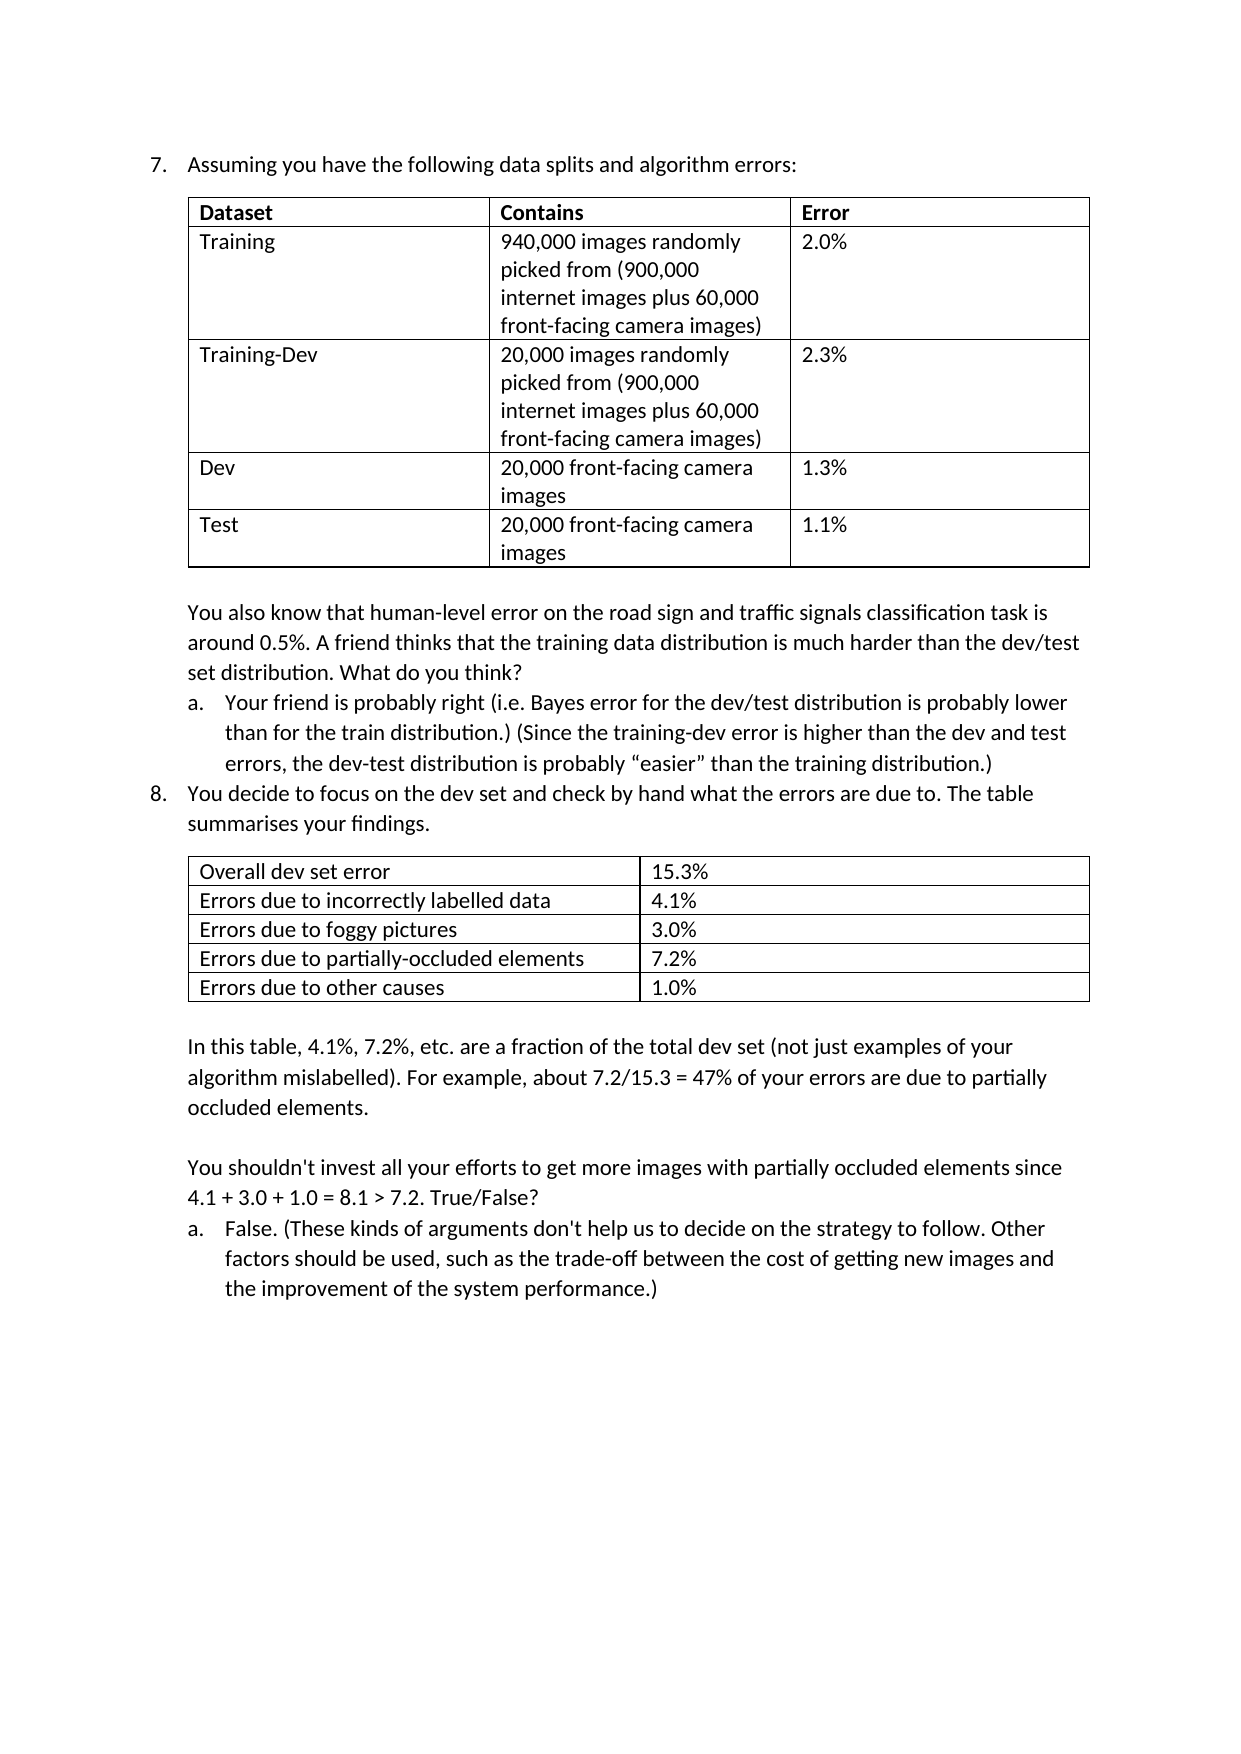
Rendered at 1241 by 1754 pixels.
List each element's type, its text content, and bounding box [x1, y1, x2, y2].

table_header 15.3% [641, 857, 1089, 885]
table_cell 3.0% [641, 915, 1089, 943]
table_cell 4.1% [641, 886, 1089, 914]
table_cell 1.0% [641, 973, 1089, 1001]
table_cell 2.3% [791, 340, 1089, 452]
table_cell 2.0% [791, 227, 1089, 339]
table_cell Errors due to other causes [189, 973, 639, 1001]
table_cell Training [189, 227, 489, 339]
table_cell 20,000 images randomly picked from (900,000 internet images plus 60,000 front-facing camera images) [490, 340, 790, 452]
table_cell Errors due to incorrectly labelled data [189, 886, 639, 914]
table_header Overall dev set error [189, 857, 639, 885]
table_cell Dev [189, 453, 489, 509]
table_cell 940,000 images randomly picked from (900,000 internet images plus 60,000 front-facing camera images) [490, 227, 790, 339]
list Assuming you have the following data splits and algorithm errors: [150, 150, 1090, 178]
list In this table, 4.1%, 7.2%, etc. are a fraction of the total dev set (not just examples of your algorithm mislabelled). For example, about 7.2/15.3 = 47% of your errors are due to partially occluded elements. [187, 1032, 1090, 1121]
table_cell Training-Dev [189, 340, 489, 452]
table_cell Errors due to partially-occluded elements [189, 944, 639, 972]
table_header Contains [490, 198, 790, 226]
table_cell Test [189, 510, 489, 566]
table_cell Errors due to foggy pictures [189, 915, 639, 943]
list Your friend is probably right (i.e. Bayes error for the dev/test distribution is probably lower than for the train distribution.) (Since the training-dev error is higher than the dev and test errors, the dev-test distribution is probably “easier” than the training distribution.) [187, 688, 1090, 777]
list False. (These kinds of arguments don't help us to decide on the strategy to follow. Other factors should be used, such as the trade-off between the cost of getting new images and the improvement of the system performance.) [187, 1214, 1090, 1302]
table_cell 20,000 front-facing camera images [490, 453, 790, 509]
list You decide to focus on the dev set and check by hand what the errors are due to. The table summarises your findings. [150, 779, 1090, 837]
table_cell 1.1% [791, 510, 1089, 566]
table_header Dataset [189, 198, 489, 226]
table_cell 20,000 front-facing camera images [490, 510, 790, 566]
list You also know that human-level error on the road sign and traffic signals classification task is around 0.5%. A friend thinks that the training data distribution is much harder than the dev/test set distribution. What do you think? [187, 598, 1090, 686]
table_header Error [791, 198, 1089, 226]
table_cell 1.3% [791, 453, 1089, 509]
list You shouldn't invest all your efforts to get more images with partially occluded elements since 4.1 + 3.0 + 1.0 = 8.1 > 7.2. True/False? [187, 1153, 1090, 1212]
table_cell 7.2% [641, 944, 1089, 972]
